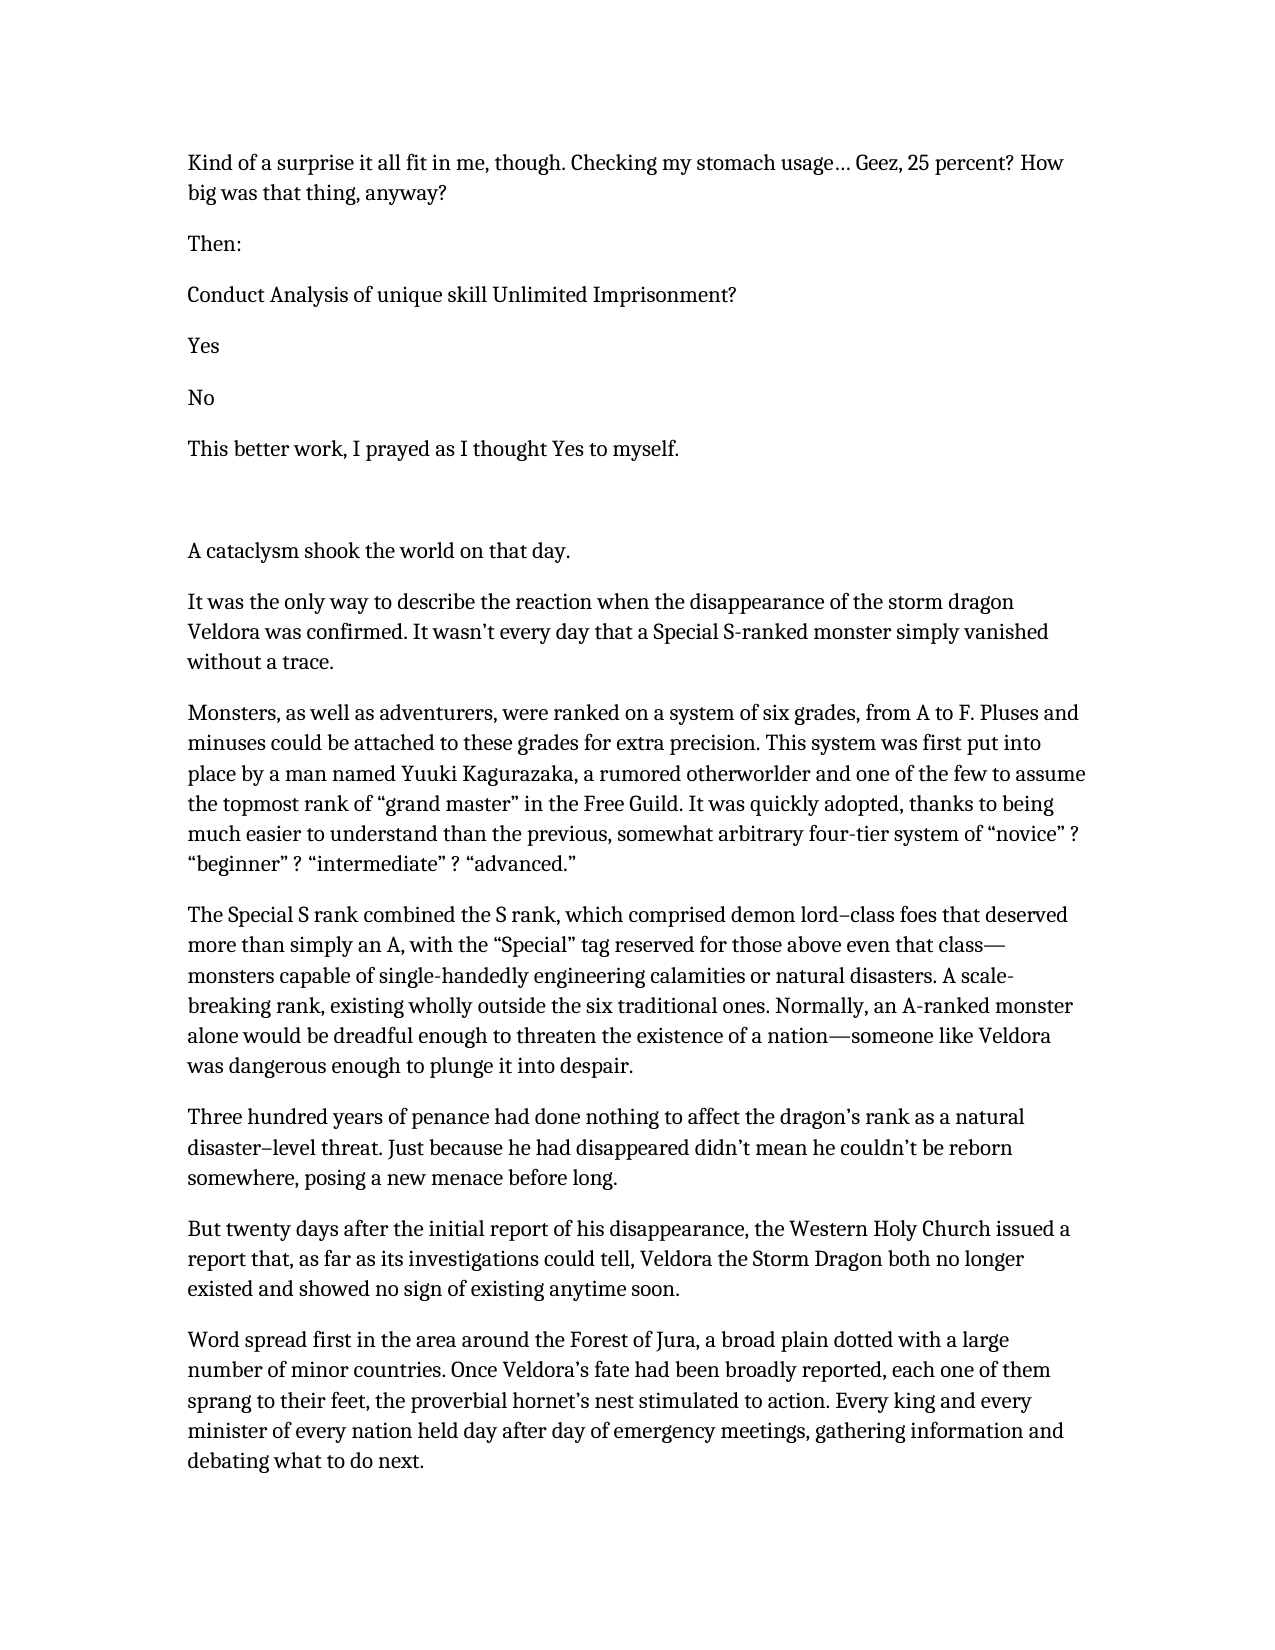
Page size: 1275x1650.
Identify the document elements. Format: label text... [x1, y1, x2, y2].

text A cataclysm shook the world on that day. [187, 537, 1087, 564]
text This better work, I prayed as I thought Yes to myself. [187, 435, 1087, 462]
text Three hundred years of penance had done nothing to affect the dragon’s rank as a natural disaster–level threat. Just because he had disappeared didn’t mean he couldn’t be reborn somewhere, posing a new menace before long. [187, 1104, 1087, 1191]
text Yes [187, 333, 1087, 360]
text No [187, 384, 1087, 411]
text Word spread first in the area around the Forest of Jura, a broad plain dotted with a large number of minor countries. Once Veldora’s fate had been broadly reported, each one of them sprang to their feet, the proverbial hornet’s nest stimulated to action. Every king and every minister of every nation held day after day of emergency meetings, gathering information and debating what to do next. [187, 1327, 1087, 1474]
text Monsters, as well as adventurers, were ranked on a system of six grades, from A to F. Pluses and minuses could be attached to these grades for extra precision. This system was first put into place by a man named Yuuki Kagurazaka, a rumored otherworlder and one of the few to assume the topmost rank of “grand master” in the Free Guild. It was quickly adopted, thanks to being much easier to understand than the previous, somewhat arbitrary four-tier system of “novice” ? “beginner” ? “intermediate” ? “advanced.” [187, 700, 1087, 877]
text But twenty days after the initial report of his disappearance, the Western Holy Church issued a report that, as far as its investigations could tell, Veldora the Storm Dragon both no longer existed and showed no sign of existing anytime soon. [187, 1216, 1087, 1302]
text The Special S rank combined the S rank, which comprised demon lord–class foes that deserved more than simply an A, with the “Special” tag reserved for those above even that class—monsters capable of single-handedly engineering calamities or natural disasters. A scale-breaking rank, existing wholly outside the six traditional ones. Normally, an A-ranked monster alone would be dreadful enough to threaten the existence of a nation—someone like Veldora was dangerous enough to plunge it into despair. [187, 902, 1087, 1079]
text Kind of a surprise it all fit in me, though. Checking my stomach usage… Geez, 25 percent? How big was that thing, anyway? [187, 150, 1087, 207]
text It was the only way to describe the reaction when the disappearance of the storm dragon Veldora was confirmed. It wasn’t every day that a Special S-ranked monster simply vanished without a trace. [187, 588, 1087, 675]
text Then: [187, 231, 1087, 258]
text Conduct Analysis of unique skill Unlimited Imprisonment? [187, 282, 1087, 309]
